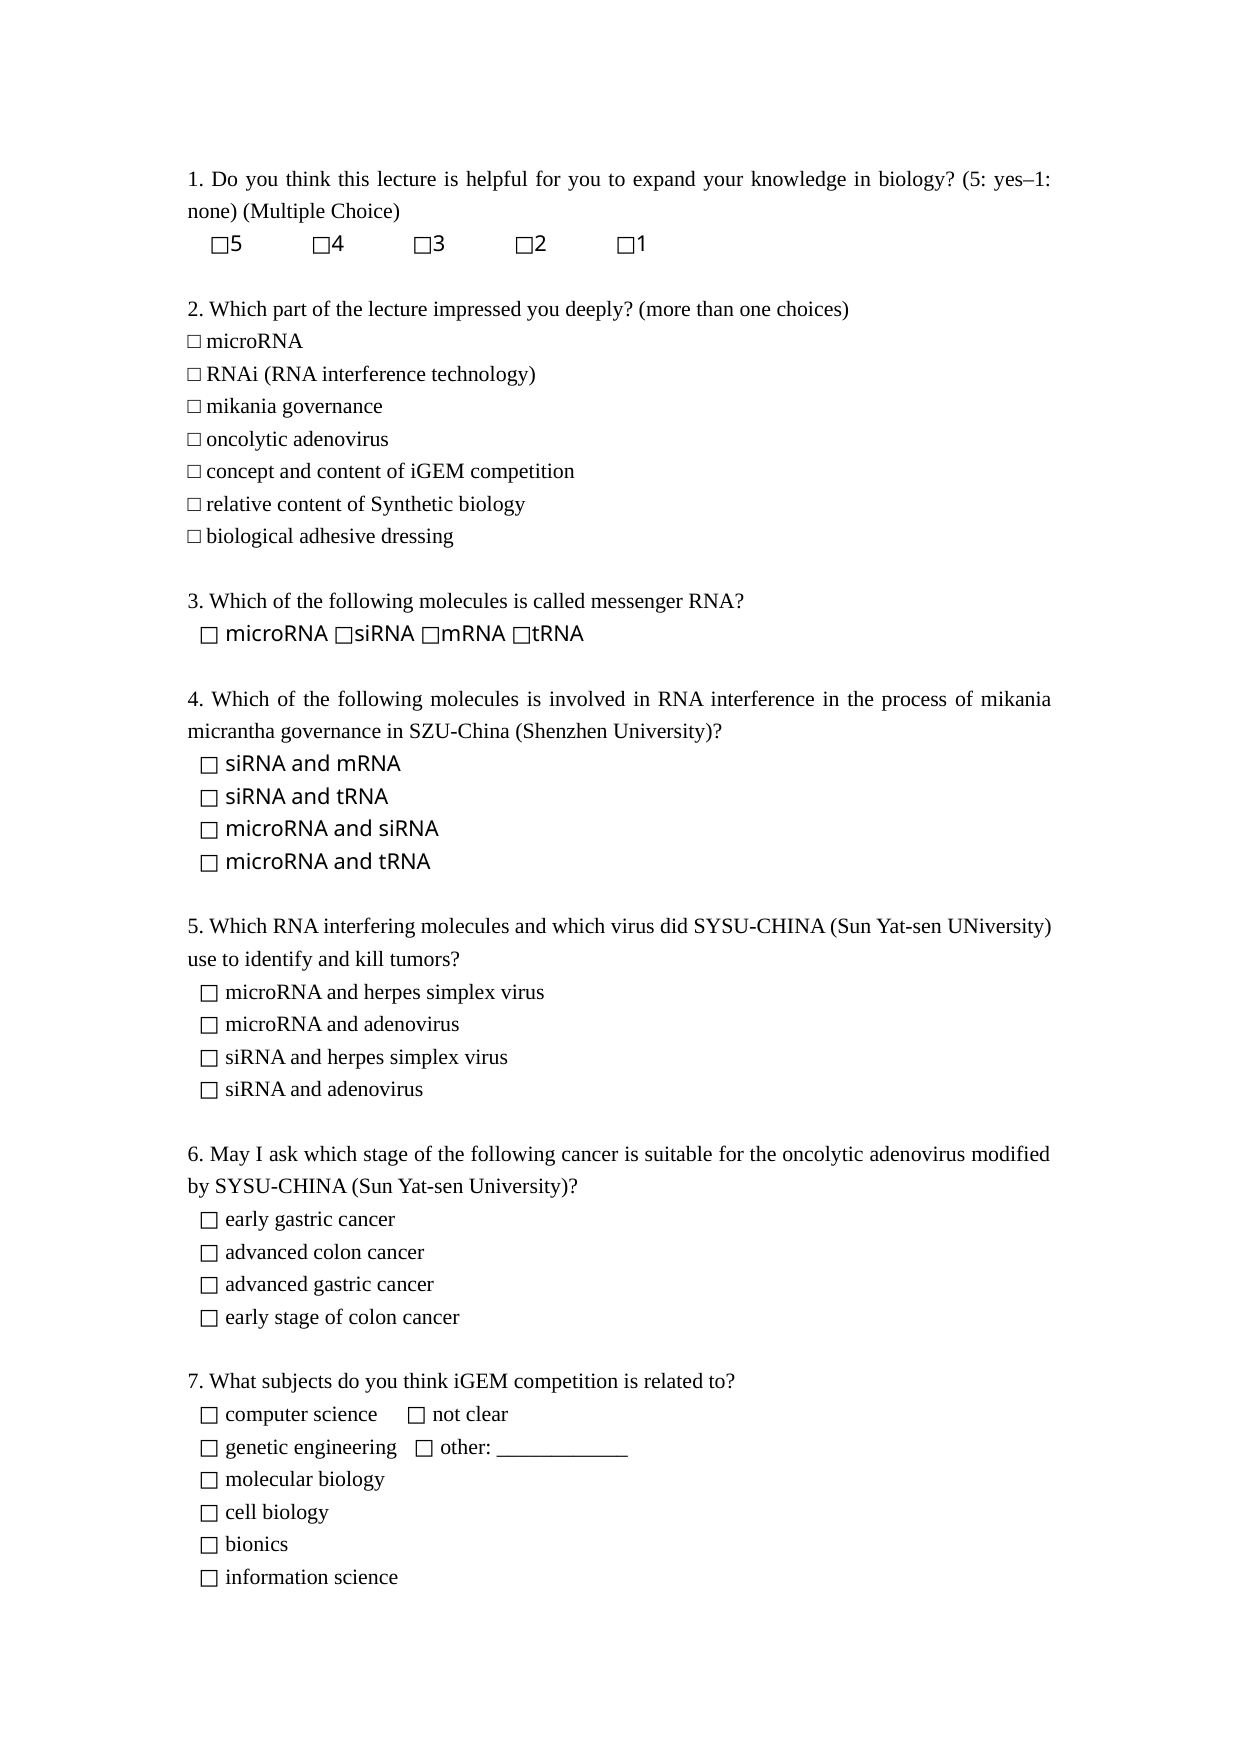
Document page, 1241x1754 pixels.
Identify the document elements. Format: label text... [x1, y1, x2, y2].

text □ siRNA and adenovirus [187, 1072, 1053, 1104]
text 3. Which of the following molecules is called messenger RNA? [187, 584, 1053, 617]
text □ microRNA and tRNA [187, 844, 1053, 877]
text 5. Which RNA interfering molecules and which virus did SYSU-CHINA (Sun Yat-sen UNiversity) use to identify and kill tumors? [187, 909, 1053, 974]
text □ microRNA [187, 324, 1053, 357]
text □ early gastric cancer [187, 1202, 1053, 1234]
text □ RNAi (RNA interference technology) [187, 357, 1053, 389]
text 1. Do you think this lecture is helpful for you to expand your knowledge in biology? (5: yes–1: none) (Multiple Choice) [187, 162, 1053, 227]
text □ biological adhesive dressing [187, 519, 1053, 552]
text □ genetic engineering □ other: ____________ [187, 1429, 1053, 1462]
text □ microRNA and herpes simplex virus [187, 974, 1053, 1007]
text □ microRNA and adenovirus [187, 1007, 1053, 1039]
text 2. Which part of the lecture impressed you deeply? (more than one choices) [187, 292, 1053, 324]
text □ bionics [187, 1527, 1053, 1559]
text □ advanced gastric cancer [187, 1267, 1053, 1299]
text □ concept and content of iGEM competition [187, 454, 1053, 487]
text 6. May I ask which stage of the following cancer is suitable for the oncolytic adenovirus modified by SYSU-CHINA (Sun Yat-sen University)? [187, 1137, 1053, 1202]
text □ molecular biology [187, 1462, 1053, 1494]
text □ relative content of Synthetic biology [187, 487, 1053, 519]
text □5 □4 □3 □2 □1 [187, 227, 1053, 259]
text □ computer science □ not clear [187, 1397, 1053, 1429]
text □ microRNA and siRNA [187, 812, 1053, 844]
text □ microRNA □siRNA □mRNA □tRNA [187, 617, 1053, 649]
text □ information science [187, 1559, 1053, 1592]
text □ oncolytic adenovirus [187, 422, 1053, 454]
text □ siRNA and mRNA [187, 747, 1053, 779]
text □ mikania governance [187, 389, 1053, 422]
text □ siRNA and tRNA [187, 779, 1053, 812]
text □ advanced colon cancer [187, 1234, 1053, 1267]
text 4. Which of the following molecules is involved in RNA interference in the process of mikania micrantha governance in SZU-China (Shenzhen University)? [187, 682, 1053, 747]
text □ early stage of colon cancer [187, 1299, 1053, 1332]
text 7. What subjects do you think iGEM competition is related to? [187, 1364, 1053, 1397]
text □ cell biology [187, 1494, 1053, 1527]
text □ siRNA and herpes simplex virus [187, 1039, 1053, 1072]
